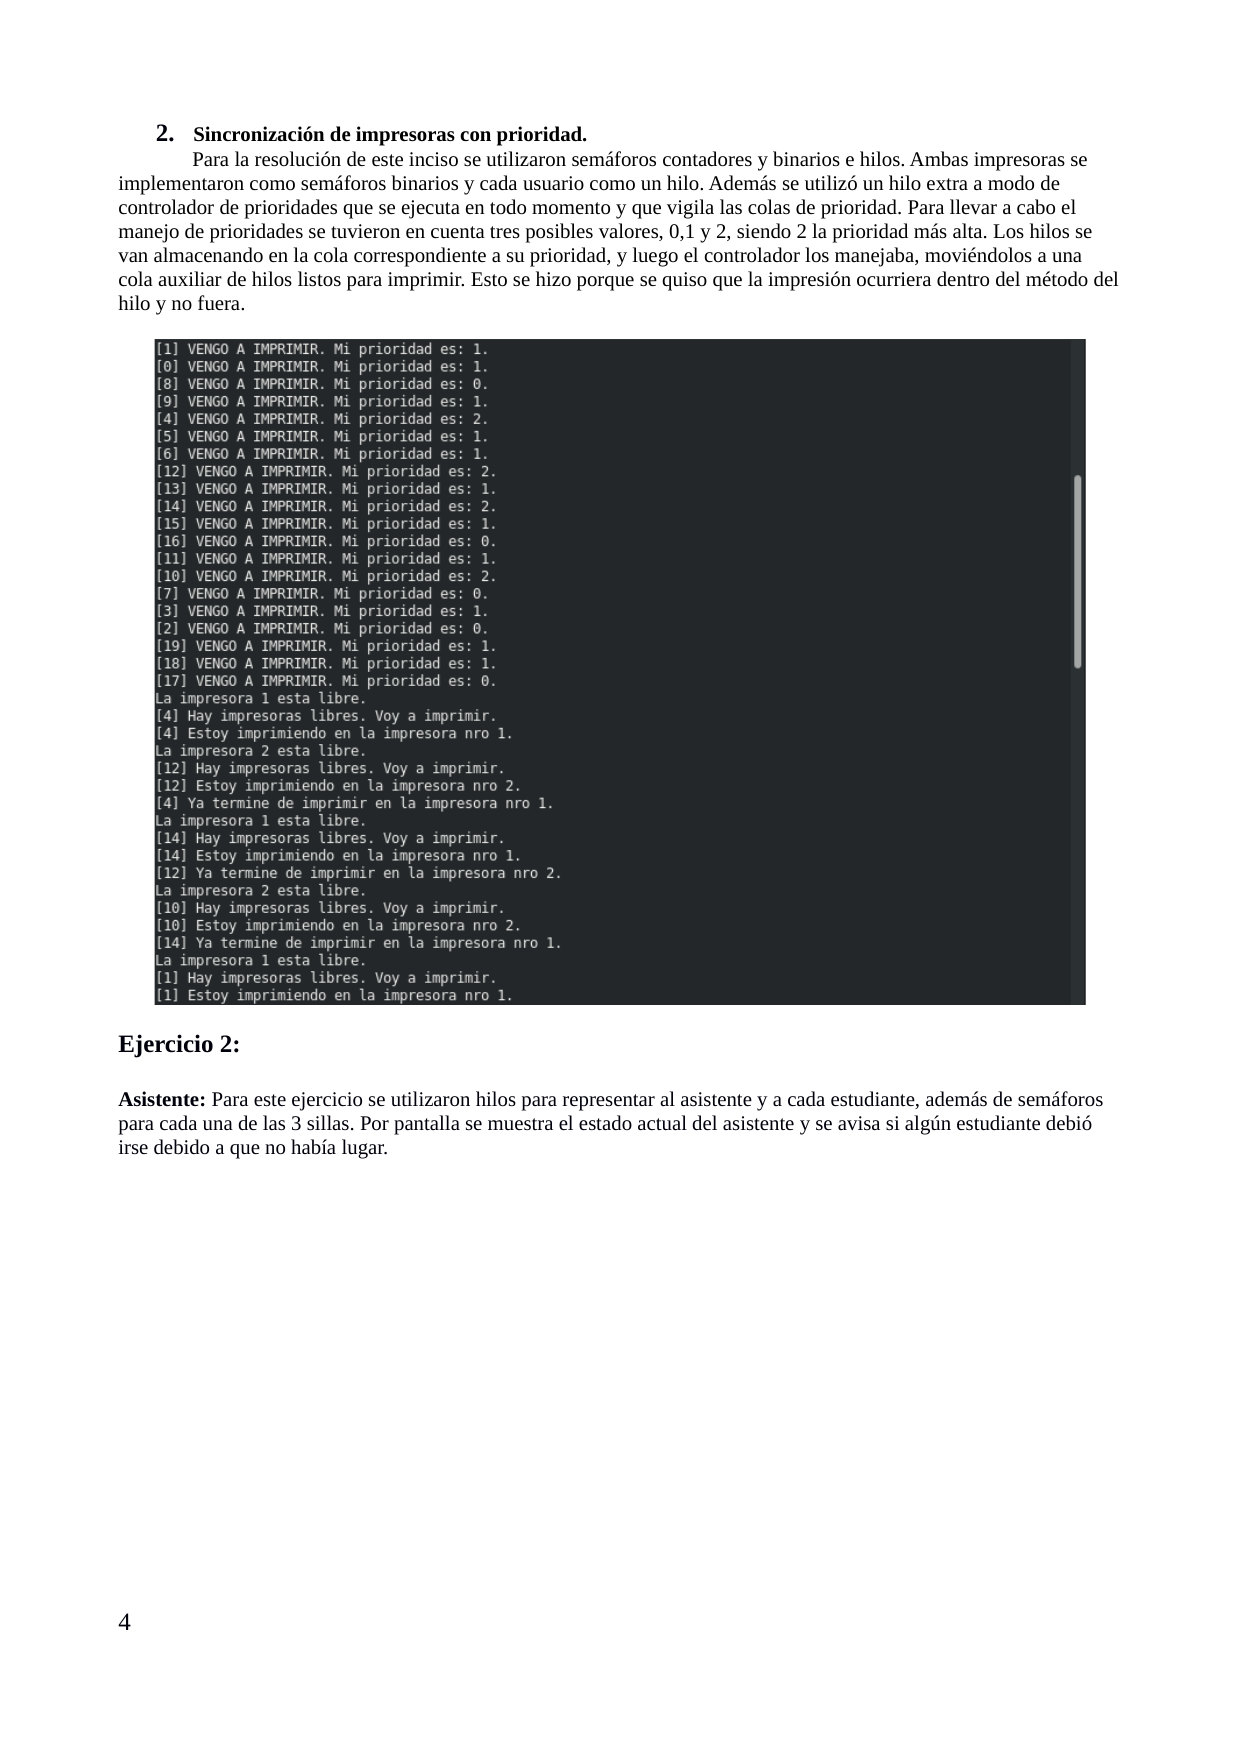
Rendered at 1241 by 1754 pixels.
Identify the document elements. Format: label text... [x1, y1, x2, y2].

text Asistente: Para este ejercicio se utilizaron hilos para representar al asistente y a cada estudiante, además de semáforos para cada una de las 3 sillas. Por pantalla se muestra el estado actual del asistente y se avisa si algún estudiante debió irse debido a que no había lugar. [118, 1087, 1122, 1159]
list Sincronización de impresoras con prioridad. [156, 118, 1122, 147]
picture [154, 339, 1086, 1005]
text Ejercicio 2: [118, 1029, 1122, 1058]
text Para la resolución de este inciso se utilizaron semáforos contadores y binarios e hilos. Ambas impresoras se implementaron como semáforos binarios y cada usuario como un hilo. Además se utilizó un hilo extra a modo de controlador de prioridades que se ejecuta en todo momento y que vigila las colas de prioridad. Para llevar a cabo el manejo de prioridades se tuvieron en cuenta tres posibles valores, 0,1 y 2, siendo 2 la prioridad más alta. Los hilos se van almacenando en la cola correspondiente a su prioridad, y luego el controlador los manejaba, moviéndolos a una cola auxiliar de hilos listos para imprimir. Esto se hizo porque se quiso que la impresión ocurriera dentro del método del hilo y no fuera. [118, 147, 1122, 315]
